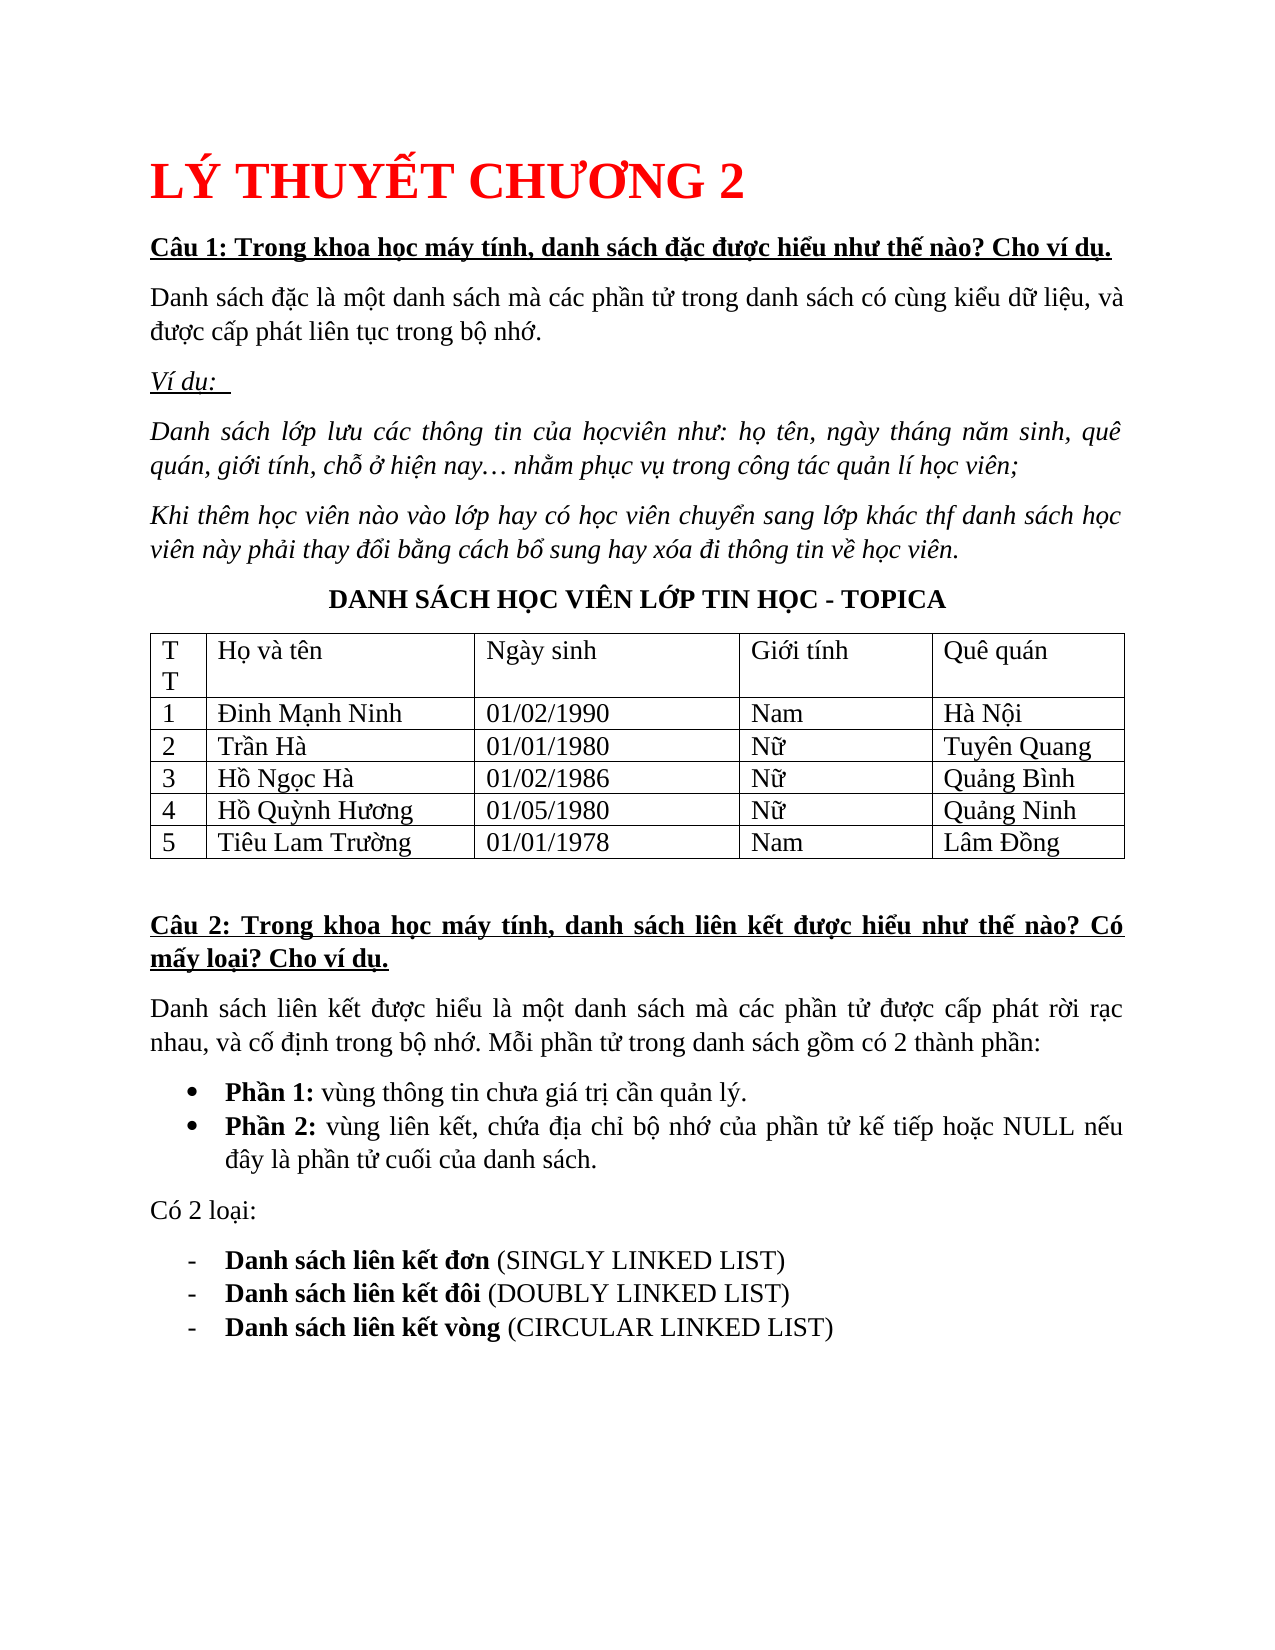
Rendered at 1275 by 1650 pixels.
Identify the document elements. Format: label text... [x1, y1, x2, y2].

table_cell Lâm Đồng [933, 826, 1124, 857]
text Khi thêm học viên nào vào lớp hay có học viên chuyển sang lớp khác thf danh sách học viên này phải thay đổi bằng cách bổ sung hay xóa đi thông tin về học viên. [150, 499, 1125, 564]
table_cell 01/01/1978 [475, 826, 739, 857]
list Phần 1: vùng thông tin chưa giá trị cần quản lý. [187, 1076, 1125, 1107]
table_cell 4 [151, 794, 206, 825]
table_cell Quảng Ninh [933, 794, 1124, 825]
table_cell Hồ Quỳnh Hương [207, 794, 474, 825]
list Danh sách liên kết đôi (DOUBLY LINKED LIST) [187, 1278, 1125, 1309]
text Câu 2: Trong khoa học máy tính, danh sách liên kết được hiểu như thế nào? Có mấy loại? Cho ví dụ. [150, 909, 1125, 936]
text LÝ THUYẾT CHƯƠNG 2 [150, 150, 1125, 210]
table_cell 01/05/1980 [475, 794, 739, 825]
table_header Họ và tên [207, 634, 474, 697]
text Danh sách liên kết được hiểu là một danh sách mà các phần tử được cấp phát rời rạc nhau, và cố định trong bộ nhớ. Mỗi phần tử trong danh sách gồm có 2 thành phần: [150, 992, 1125, 1057]
text Danh sách đặc là một danh sách mà các phần tử trong danh sách có cùng kiểu dữ liệu, và được cấp phát liên tục trong bộ nhớ. [150, 282, 1125, 346]
table_cell Nam [740, 698, 932, 729]
table_cell 1 [151, 698, 206, 729]
table_cell 3 [151, 762, 206, 793]
text Câu 1: Trong khoa học máy tính, danh sách đặc được hiểu như thế nào? Cho ví dụ. [150, 231, 1125, 262]
table_cell Tuyên Quang [933, 730, 1124, 761]
table_cell 2 [151, 730, 206, 761]
list Danh sách liên kết đơn (SINGLY LINKED LIST) [187, 1244, 1125, 1275]
table_cell Nam [740, 826, 932, 857]
text DANH SÁCH HỌC VIÊN LỚP TIN HỌC - TOPICA [150, 583, 1125, 614]
text Danh sách lớp lưu các thông tin của họcviên như: họ tên, ngày tháng năm sinh, quê quán, giới tính, chỗ ở hiện nay… nhằm phục vụ trong công tác quản lí học viên; [150, 416, 1125, 480]
list Danh sách liên kết vòng (CIRCULAR LINKED LIST) [187, 1311, 1125, 1342]
table_header TT [151, 634, 206, 697]
table_header Giới tính [740, 634, 932, 697]
table_cell Quảng Bình [933, 762, 1124, 793]
text Ví dụ: [150, 365, 1125, 396]
table_cell Nữ [740, 794, 932, 825]
list Phần 2: vùng liên kết, chứa địa chỉ bộ nhớ của phần tử kế tiếp hoặc NULL nếu đây là phần tử cuối của danh sách. [187, 1110, 1125, 1175]
table_cell 01/02/1990 [475, 698, 739, 729]
table_cell Trần Hà [207, 730, 474, 761]
table_cell Đinh Mạnh Ninh [207, 698, 474, 729]
table_cell 01/01/1980 [475, 730, 739, 761]
table_cell Tiêu Lam Trường [207, 826, 474, 857]
table_cell 5 [151, 826, 206, 857]
text Có 2 loại: [150, 1194, 1125, 1225]
table_cell Hồ Ngọc Hà [207, 762, 474, 793]
table_header Ngày sinh [475, 634, 739, 697]
text Câu 2: Trong khoa học máy tính, danh sách liên kết được hiểu như thế nào? Có mấy loại? Cho ví dụ. [150, 937, 1125, 973]
table_cell Hà Nội [933, 698, 1124, 729]
table_cell 01/02/1986 [475, 762, 739, 793]
table_cell Nữ [740, 730, 932, 761]
table_cell Nữ [740, 762, 932, 793]
table_header Quê quán [933, 634, 1124, 697]
